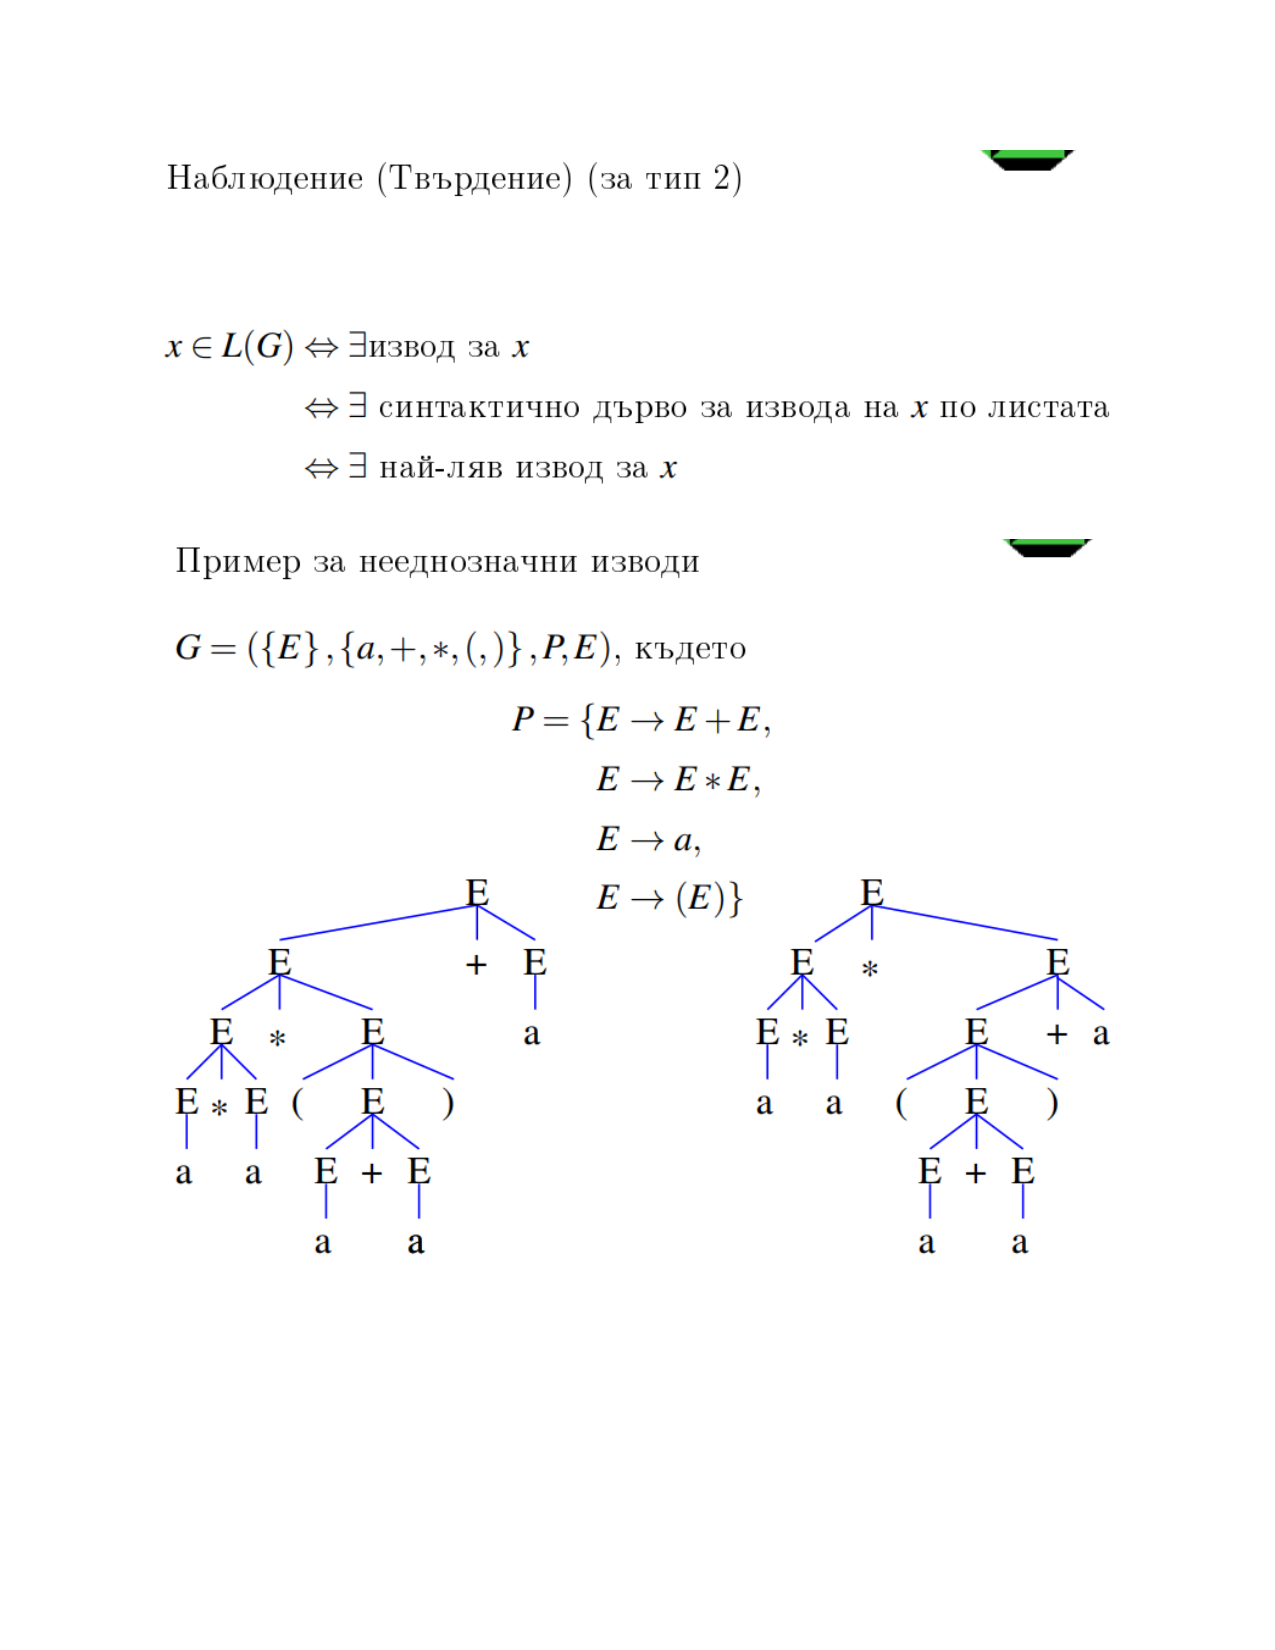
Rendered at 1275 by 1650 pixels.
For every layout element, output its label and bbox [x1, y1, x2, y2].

picture [150, 150, 1125, 538]
picture [150, 539, 1125, 1303]
